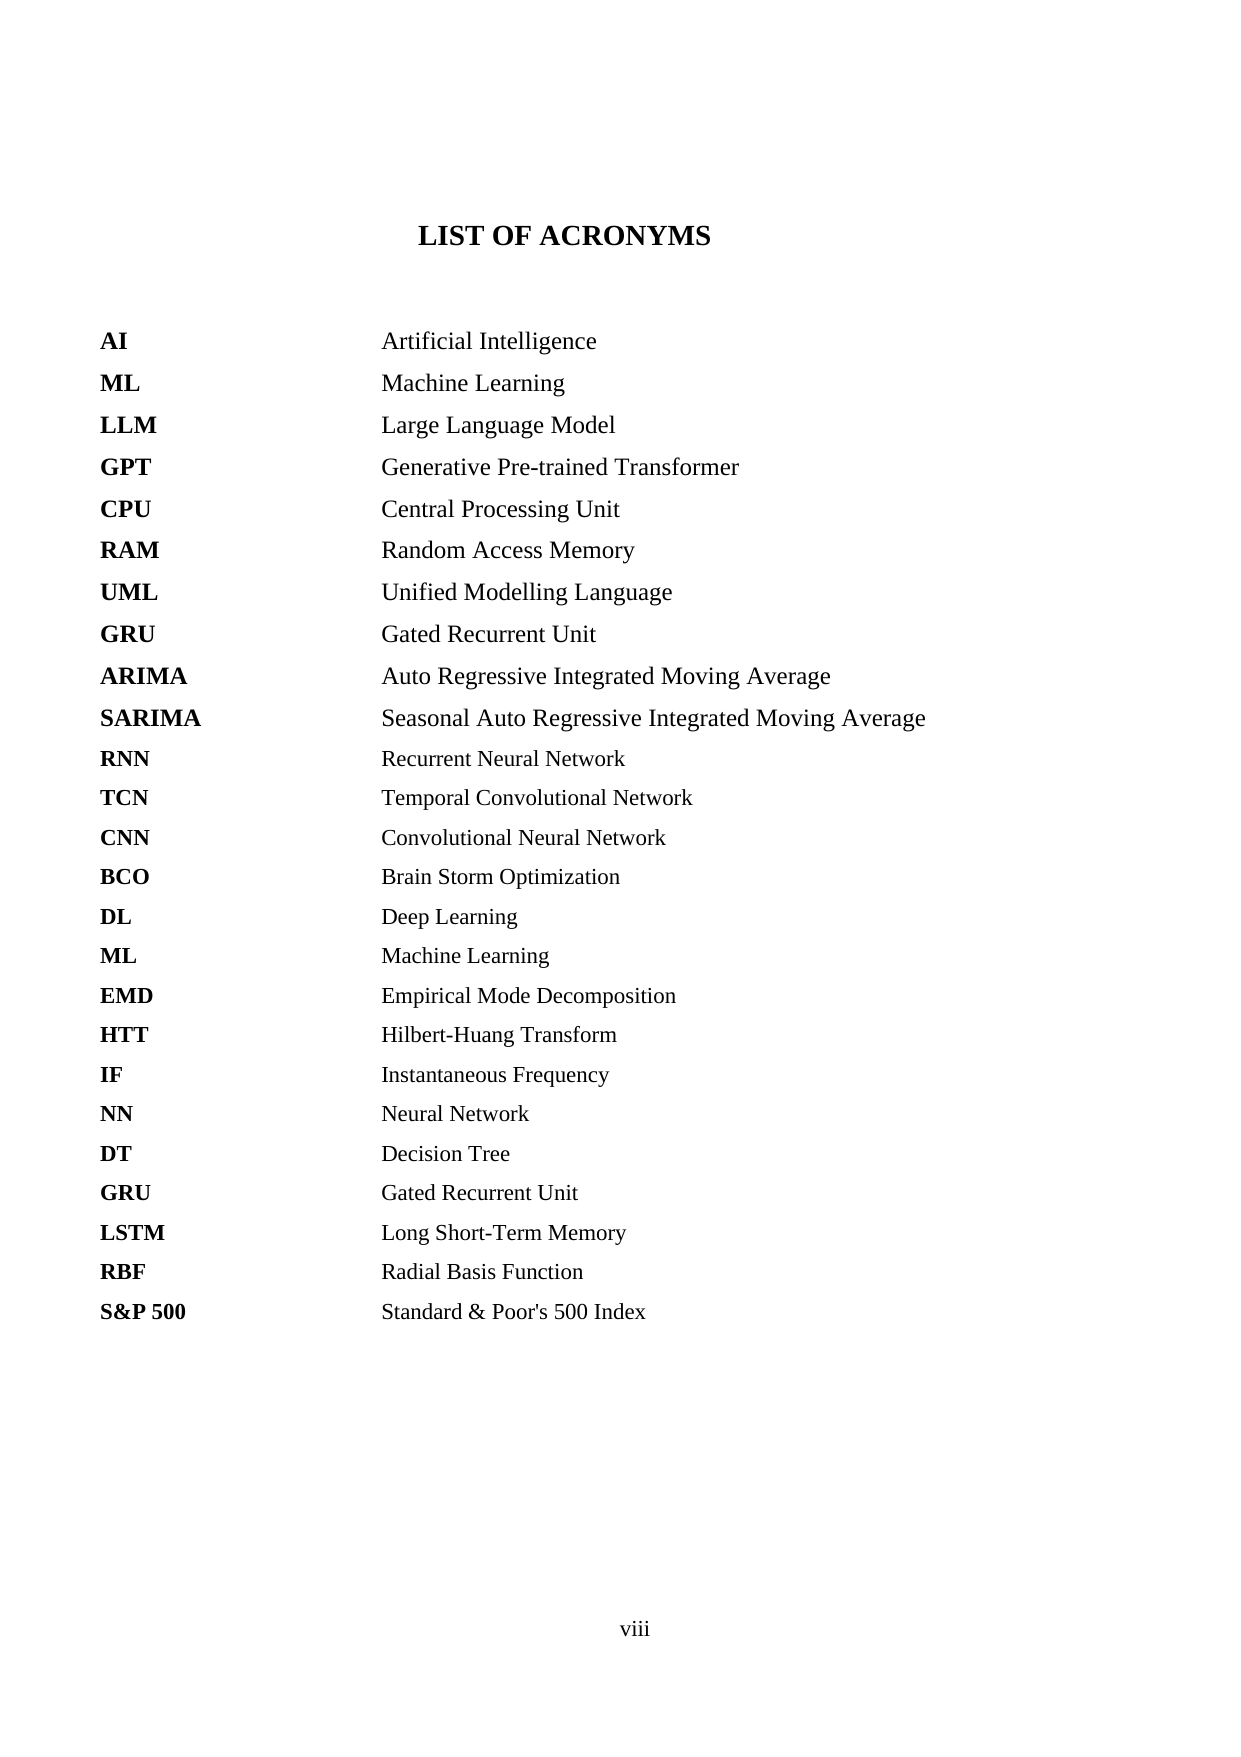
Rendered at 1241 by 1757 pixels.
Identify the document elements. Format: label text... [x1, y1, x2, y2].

table_cell Empirical Mode Decomposition [370, 982, 985, 1021]
subtitle LIST OF ACRONYMS [384, 218, 1094, 251]
table_cell GRU [89, 619, 370, 661]
table_cell Large Language Model [370, 410, 985, 452]
table_cell HTT [89, 1021, 370, 1061]
table_cell Long Short-Term Memory [370, 1219, 985, 1258]
table_cell ML [89, 368, 370, 410]
table_cell Brain Storm Optimization [370, 864, 985, 903]
table_cell RBF [89, 1258, 370, 1298]
table_cell NN [89, 1100, 370, 1140]
table_cell RAM [89, 536, 370, 577]
table_cell Radial Basis Function [370, 1258, 985, 1298]
table_header AI [89, 326, 370, 368]
table_cell S&P 500 [89, 1298, 370, 1337]
table_cell CPU [89, 494, 370, 536]
table_cell Generative Pre-trained Transformer [370, 452, 985, 494]
table_cell LSTM [89, 1219, 370, 1258]
table_cell GRU [89, 1179, 370, 1219]
table_cell Convolutional Neural Network [370, 824, 985, 863]
table_cell LLM [89, 410, 370, 452]
table_cell RNN [89, 745, 370, 784]
table_cell Deep Learning [370, 903, 985, 942]
table_cell Unified Modelling Language [370, 578, 985, 619]
table_cell Machine Learning [370, 943, 985, 982]
table_cell Gated Recurrent Unit [370, 1179, 985, 1219]
table_cell Neural Network [370, 1100, 985, 1140]
table_cell GPT [89, 452, 370, 494]
table_cell BCO [89, 864, 370, 903]
table_cell DT [89, 1140, 370, 1179]
table_cell TCN [89, 785, 370, 824]
table_cell Instantaneous Frequency [370, 1061, 985, 1100]
table_cell EMD [89, 982, 370, 1021]
table_cell Decision Tree [370, 1140, 985, 1179]
table_cell UML [89, 578, 370, 619]
table_cell CNN [89, 824, 370, 863]
table_header Artificial Intelligence [370, 326, 985, 368]
table_cell Central Processing Unit [370, 494, 985, 536]
table_cell DL [89, 903, 370, 942]
table_cell Temporal Convolutional Network [370, 785, 985, 824]
table_cell Recurrent Neural Network [370, 745, 985, 784]
table_cell Random Access Memory [370, 536, 985, 577]
table_cell Hilbert-Huang Transform [370, 1021, 985, 1061]
table_cell Seasonal Auto Regressive Integrated Moving Average [370, 703, 985, 745]
table_cell SARIMA [89, 703, 370, 745]
table_cell ARIMA [89, 661, 370, 703]
table_cell IF [89, 1061, 370, 1100]
table_cell Standard & Poor's 500 Index [370, 1298, 985, 1337]
table_cell ML [89, 943, 370, 982]
table_cell Auto Regressive Integrated Moving Average [370, 661, 985, 703]
table_cell Gated Recurrent Unit [370, 619, 985, 661]
table_cell Machine Learning [370, 368, 985, 410]
